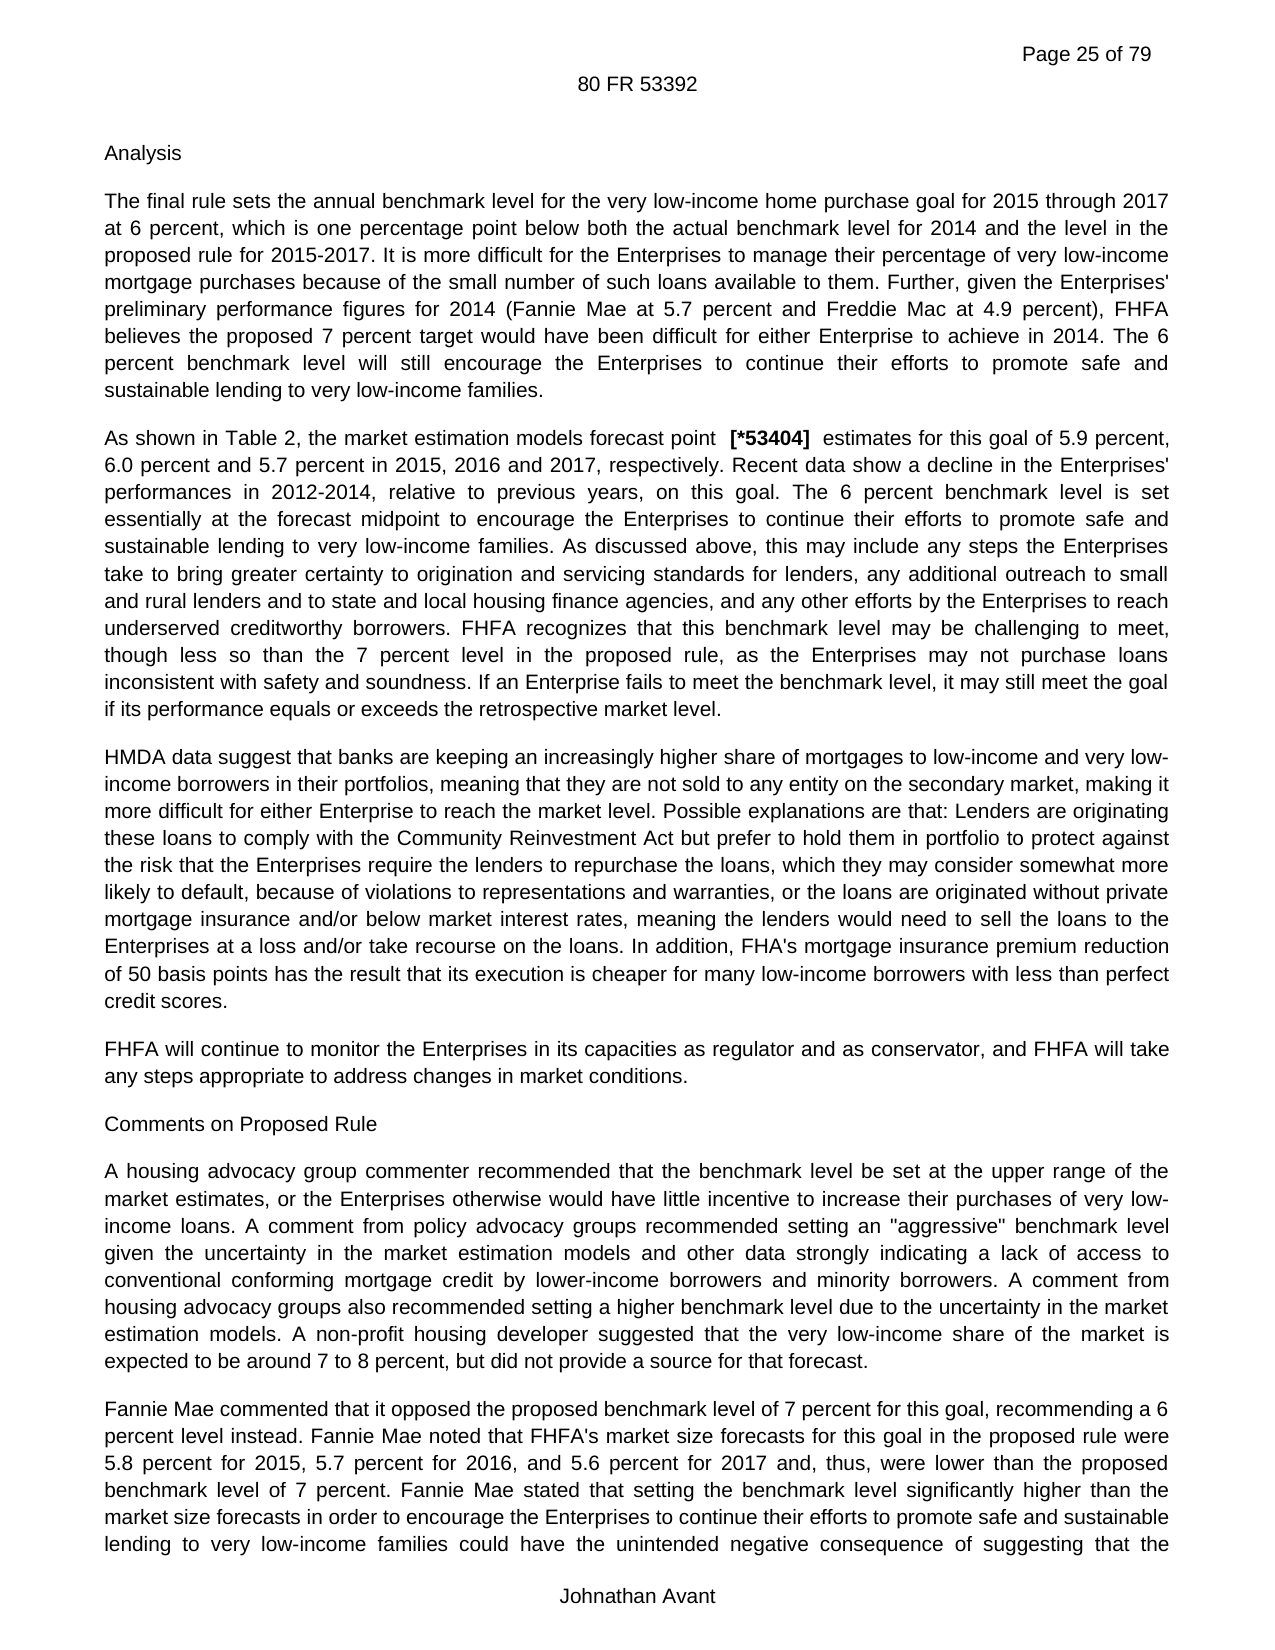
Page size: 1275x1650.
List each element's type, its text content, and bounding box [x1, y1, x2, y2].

text A housing advocacy group commenter recommended that the benchmark level be set at the upper range of the market estimates, or the Enterprises otherwise would have little incentive to increase their purchases of very low-income loans. A comment from policy advocacy groups recommended setting an "aggressive" benchmark level given the uncertainty in the market estimation models and other data strongly indicating a lack of access to conventional conforming mortgage credit by lower-income borrowers and minority borrowers. A comment from housing advocacy groups also recommended setting a higher benchmark level due to the uncertainty in the market estimation models. A non-profit housing developer suggested that the very low-income share of the market is expected to be around 7 to 8 percent, but did not provide a source for that forecast. [104, 1156, 1171, 1373]
text HMDA data suggest that banks are keeping an increasingly higher share of mortgages to low-income and very low-income borrowers in their portfolios, meaning that they are not sold to any entity on the secondary market, making it more difficult for either Enterprise to reach the market level. Possible explanations are that: Lenders are originating these loans to comply with the Community Reinvestment Act but prefer to hold them in portfolio to protect against the risk that the Enterprises require the lenders to repurchase the loans, which they may consider somewhat more likely to default, because of violations to representations and warranties, or the loans are originated without private mortgage insurance and/or below market interest rates, meaning the lenders would need to sell the loans to the Enterprises at a loss and/or take recourse on the loans. In addition, FHA's mortgage insurance premium reduction of 50 basis points has the result that its execution is cheaper for many low-income borrowers with less than perfect credit scores. [104, 742, 1171, 1012]
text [104, 1394, 1171, 1556]
text As shown in Table 2, the market estimation models forecast point [*53404] estimates for this goal of 5.9 percent, 6.0 percent and 5.7 percent in 2015, 2016 and 2017, respectively. Recent data show a decline in the Enterprises' performances in 2012-2014, relative to previous years, on this goal. The 6 percent benchmark level is set essentially at the forecast midpoint to encourage the Enterprises to continue their efforts to promote safe and sustainable lending to very low-income families. As discussed above, this may include any steps the Enterprises take to bring greater certainty to origination and servicing standards for lenders, any additional outreach to small and rural lenders and to state and local housing finance agencies, and any other efforts by the Enterprises to reach underserved creditworthy borrowers. FHFA recognizes that this benchmark level may be challenging to meet, though less so than the 7 percent level in the proposed rule, as the Enterprises may not purchase loans inconsistent with safety and soundness. If an Enterprise fails to meet the benchmark level, it may still meet the goal if its performance equals or exceeds the retrospective market level. [104, 423, 1171, 721]
text Comments on Proposed Rule [104, 1108, 1171, 1135]
text The final rule sets the annual benchmark level for the very low-income home purchase goal for 2015 through 2017 at 6 percent, which is one percentage point below both the actual benchmark level for 2014 and the level in the proposed rule for 2015-2017. It is more difficult for the Enterprises to manage their percentage of very low-income mortgage purchases because of the small number of such loans available to them. Further, given the Enterprises' preliminary performance figures for 2014 (Fannie Mae at 5.7 percent and Freddie Mac at 4.9 percent), FHFA believes the proposed 7 percent target would have been difficult for either Enterprise to achieve in 2014. The 6 percent benchmark level will still encourage the Enterprises to continue their efforts to promote safe and sustainable lending to very low-income families. [104, 185, 1171, 402]
text Analysis [104, 137, 1171, 164]
text FHFA will continue to monitor the Enterprises in its capacities as regulator and as conservator, and FHFA will take any steps appropriate to address changes in market conditions. [104, 1033, 1171, 1087]
